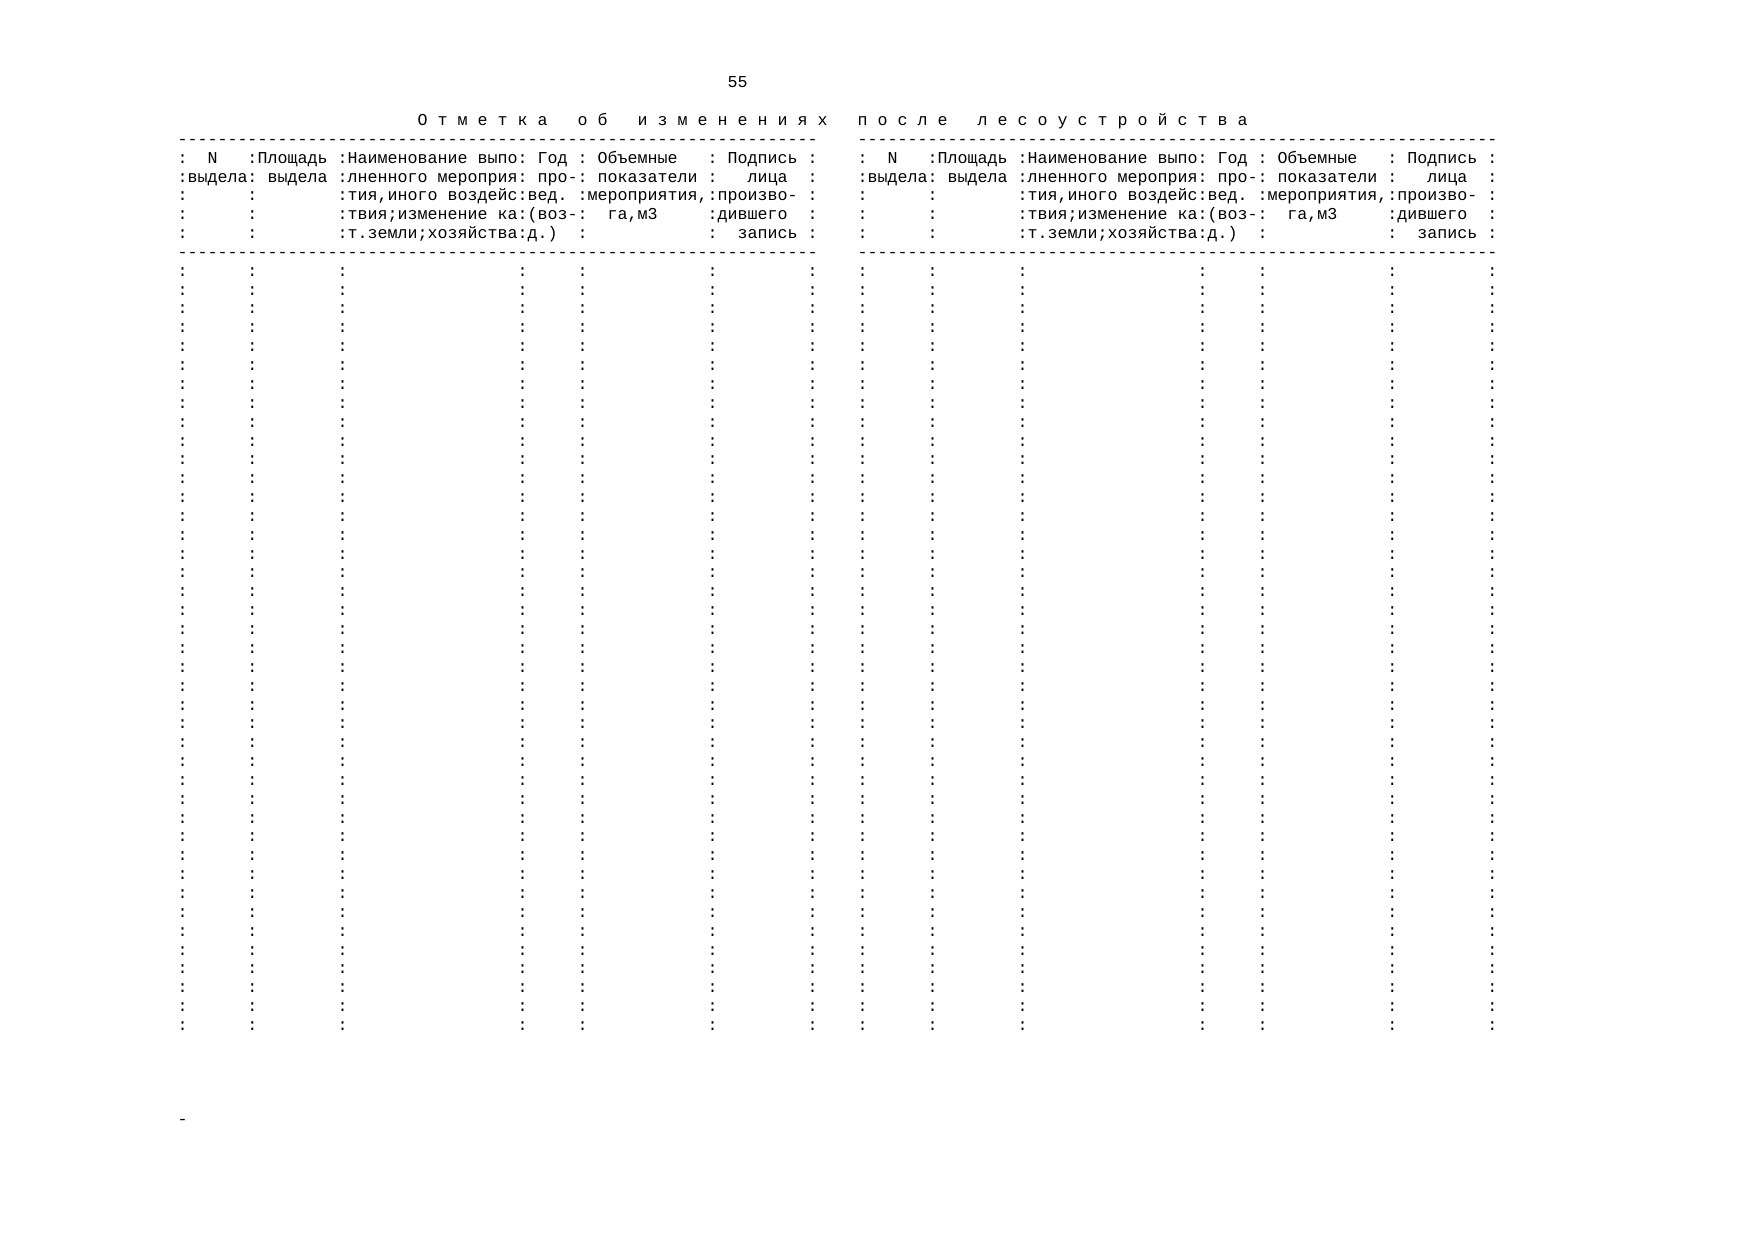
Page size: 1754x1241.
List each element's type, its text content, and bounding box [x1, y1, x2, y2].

text : : : : : : : : : : : : : : [177, 1017, 1636, 1035]
text : : : : : : : : : : : : : : [177, 753, 1636, 771]
text : : : : : : : : : : : : : : [177, 884, 1636, 903]
text : : : : : : : : : : : : : : [177, 771, 1636, 790]
text - [177, 1111, 1636, 1130]
text : : : : : : : : : : : : : : [177, 979, 1636, 998]
text : : : : : : : : : : : : : : [177, 300, 1636, 319]
text : : : : : : : : : : : : : : [177, 526, 1636, 545]
text : : : : : : : : : : : : : : [177, 602, 1636, 621]
text : : : : : : : : : : : : : : [177, 507, 1636, 526]
text : : : : : : : : : : : : : : [177, 583, 1636, 602]
text О т м е т к а о б и з м е н е н и я х п о с л е л е с о у с т р о й с т в а [177, 112, 1636, 130]
text : : : : : : : : : : : : : : [177, 677, 1636, 696]
text : : : : : : : : : : : : : : [177, 394, 1636, 413]
text : : : : : : : : : : : : : : [177, 376, 1636, 394]
text : : : : : : : : : : : : : : [177, 357, 1636, 376]
text : : : : : : : : : : : : : : [177, 413, 1636, 432]
text : : : : : : : : : : : : : : [177, 734, 1636, 753]
text : : : : : : : : : : : : : : [177, 658, 1636, 677]
text : : : : : : : : : : : : : : [177, 564, 1636, 583]
text : N :Площадь :Наименование выпо: Год : Объемные : Подпись : : N :Площадь :Наименование выпо: Год : Объемные : Подпись : [177, 149, 1636, 168]
text : : : : : : : : : : : : : : [177, 432, 1636, 451]
text : : : : : : : : : : : : : : [177, 847, 1636, 866]
text : : : : : : : : : : : : : : [177, 639, 1636, 658]
text : : : : : : : : : : : : : : [177, 281, 1636, 300]
text : : : : : : : : : : : : : : [177, 696, 1636, 715]
text : : : : : : : : : : : : : : [177, 941, 1636, 960]
text : : : : : : : : : : : : : : [177, 262, 1636, 281]
text 55 [177, 74, 1636, 93]
text : : : : : : : : : : : : : : [177, 960, 1636, 979]
text :выдела: выдела :лненного мероприя: про-: показатели : лица : :выдела: выдела :лненного мероприя: про-: показатели : лица : [177, 168, 1636, 187]
text ---------------------------------------------------------------- ---------------------------------------------------------------- [177, 130, 1636, 149]
text : : : : : : : : : : : : : : [177, 866, 1636, 884]
text : : : : : : : : : : : : : : [177, 451, 1636, 470]
text : : : : : : : : : : : : : : [177, 338, 1636, 357]
text : : : : : : : : : : : : : : [177, 621, 1636, 639]
text : : :т.земли;хозяйства:д.) : : запись : : : :т.земли;хозяйства:д.) : : запись : [177, 225, 1636, 243]
text : : : : : : : : : : : : : : [177, 828, 1636, 847]
text : : : : : : : : : : : : : : [177, 545, 1636, 564]
text : : : : : : : : : : : : : : [177, 715, 1636, 734]
text : : : : : : : : : : : : : : [177, 470, 1636, 489]
text : : : : : : : : : : : : : : [177, 903, 1636, 922]
text : : : : : : : : : : : : : : [177, 489, 1636, 507]
text : : : : : : : : : : : : : : [177, 790, 1636, 809]
text : : : : : : : : : : : : : : [177, 319, 1636, 338]
text : : : : : : : : : : : : : : [177, 998, 1636, 1017]
text : : : : : : : : : : : : : : [177, 809, 1636, 828]
text ---------------------------------------------------------------- ---------------------------------------------------------------- [177, 243, 1636, 262]
text : : :тия,иного воздейс:вед. :мероприятия,:произво- : : : :тия,иного воздейс:вед. :мероприятия,:произво- : [177, 187, 1636, 206]
text : : : : : : : : : : : : : : [177, 922, 1636, 941]
text : : :твия;изменение ка:(воз-: га,м3 :дившего : : : :твия;изменение ка:(воз-: га,м3 :дившего : [177, 206, 1636, 225]
